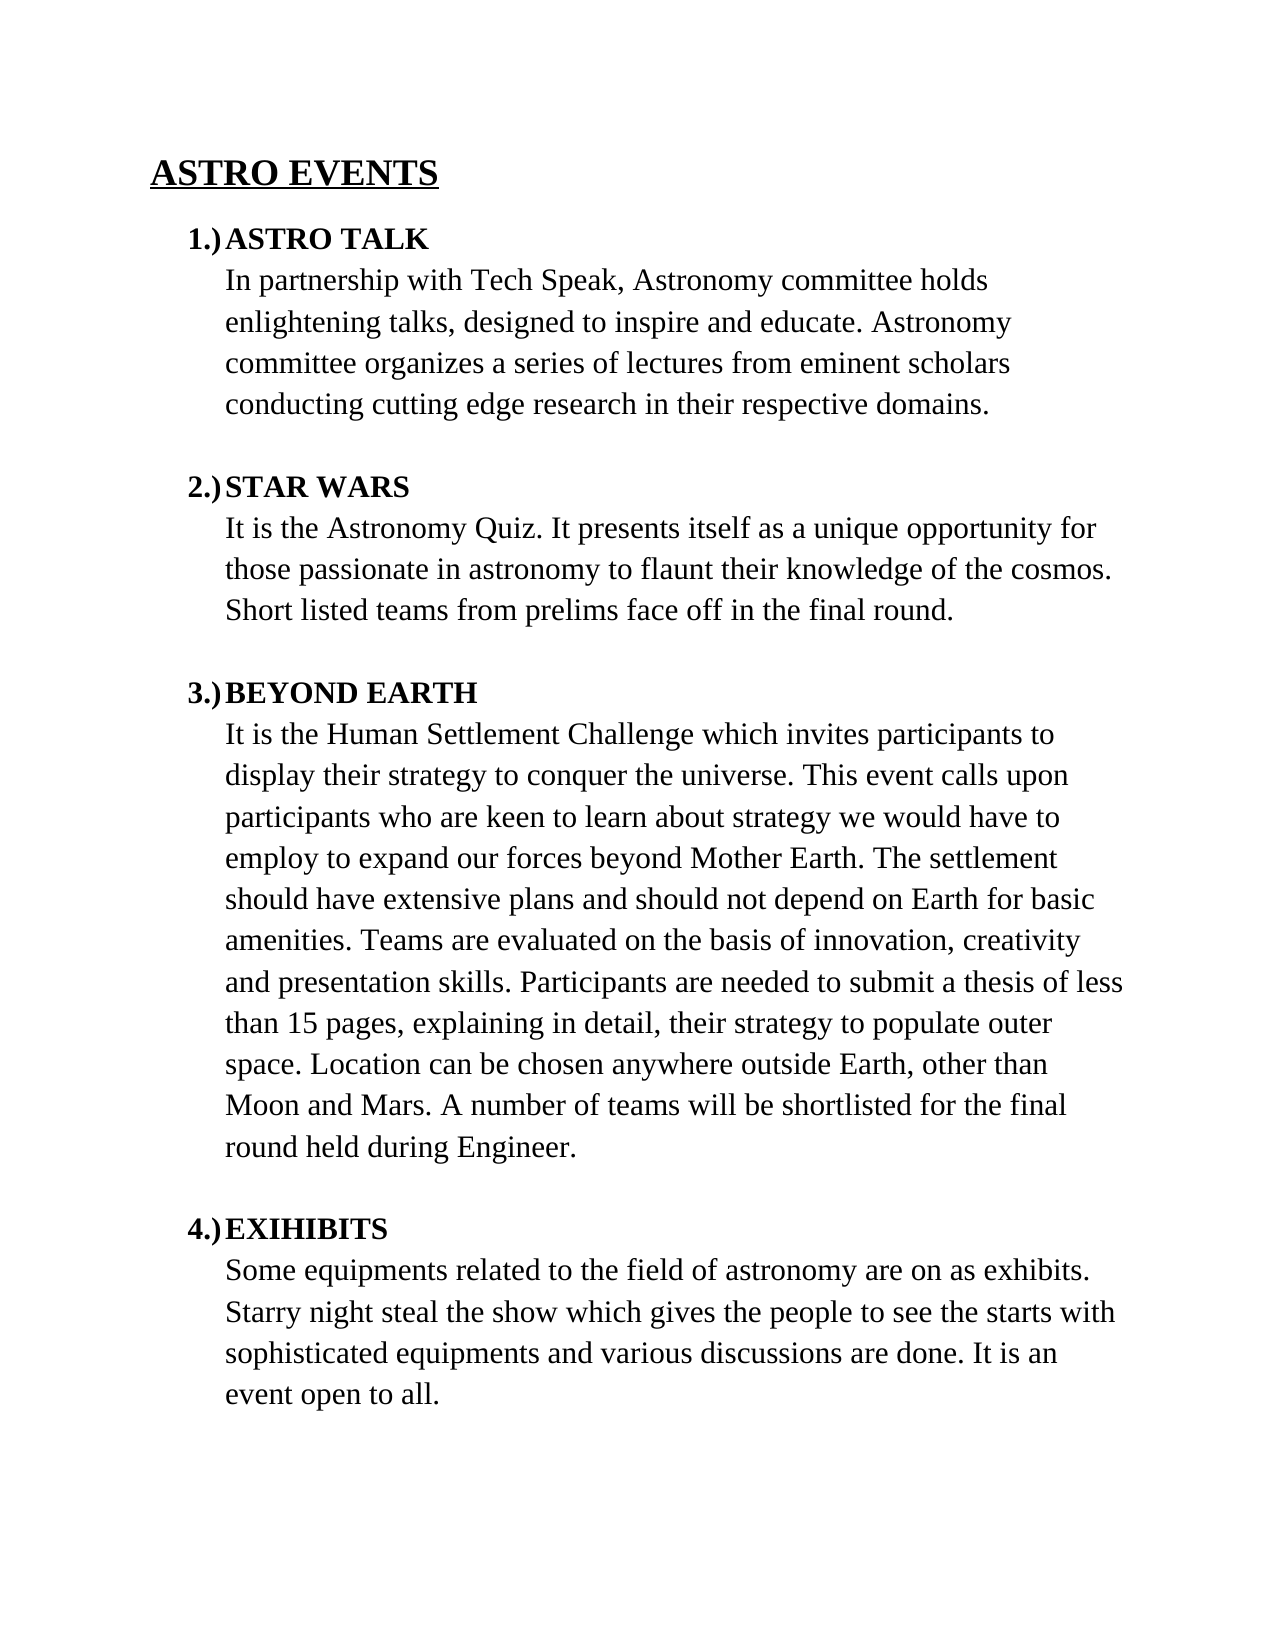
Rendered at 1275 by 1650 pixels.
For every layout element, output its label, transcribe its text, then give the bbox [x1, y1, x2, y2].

list STAR WARS [187, 468, 1125, 504]
list ASTRO TALK [187, 220, 1125, 256]
list It is the Astronomy Quiz. It presents itself as a unique opportunity for those passionate in astronomy to flaunt their knowledge of the cosmos. Short listed teams from prelims face off in the final round. [225, 509, 1125, 628]
list EXIHIBITS [187, 1210, 1125, 1246]
text ASTRO EVENTS [150, 150, 1125, 193]
list Starry night steal the show which gives the people to see the starts with sophisticated equipments and various discussions are done. It is an event open to all. [225, 1293, 1125, 1411]
list Some equipments related to the field of astronomy are on as exhibits. [225, 1252, 1125, 1288]
list It is the Human Settlement Challenge which invites participants to display their strategy to conquer the universe. This event calls upon participants who are keen to learn about strategy we would have to employ to expand our forces beyond Mother Earth. The settlement should have extensive plans and should not depend on Earth for basic amenities. Teams are evaluated on the basis of innovation, creativity and presentation skills. Participants are needed to submit a thesis of less than 15 pages, explaining in detail, their strategy to populate outer space. Location can be chosen anywhere outside Earth, other than Moon and Mars. A number of teams will be shortlisted for the final round held during Engineer. [225, 715, 1125, 1164]
list In partnership with Tech Speak, Astronomy committee holds enlightening talks, designed to inspire and educate. Astronomy committee organizes a series of lectures from eminent scholars conducting cutting edge research in their respective domains. [225, 262, 1125, 421]
list BEYOND EARTH [187, 674, 1125, 710]
